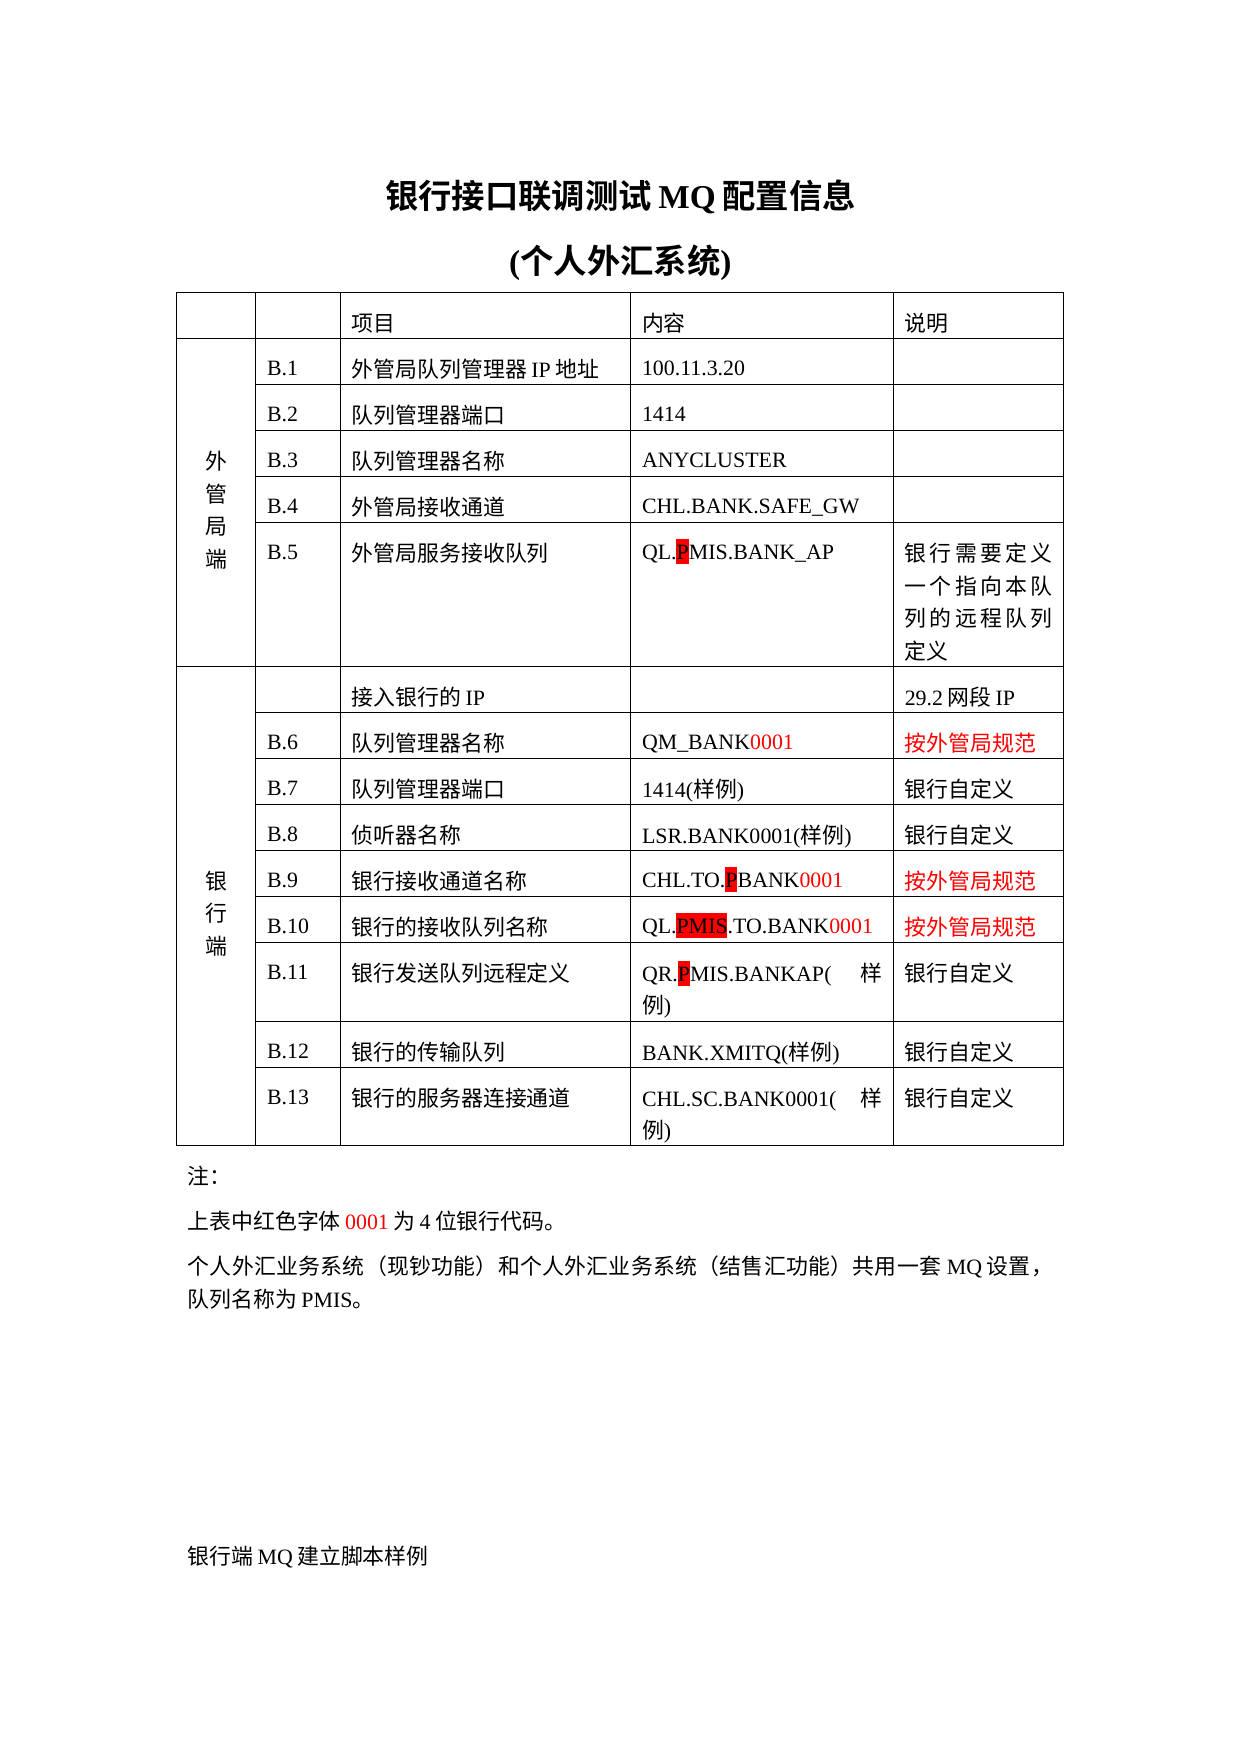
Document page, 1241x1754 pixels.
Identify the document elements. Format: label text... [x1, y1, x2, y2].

table_cell B.10 [256, 897, 340, 942]
table_cell 银行的服务器连接通道 [341, 1068, 630, 1145]
table_cell 1414 [631, 385, 893, 430]
table_cell 外管局队列管理器IP地址 [341, 339, 630, 384]
table_cell B.4 [256, 477, 340, 522]
table_cell 银行需要定义一个指向本队列的远程队列定义 [894, 523, 1063, 666]
table_cell 队列管理器端口 [341, 759, 630, 804]
table_cell ANYCLUSTER [631, 431, 893, 476]
table_cell [894, 431, 1063, 476]
text 银行端MQ建立脚本样例 [187, 1539, 1053, 1571]
table_cell 侦听器名称 [341, 805, 630, 850]
table_cell 银行自定义 [894, 759, 1063, 804]
table_cell 银行的接收队列名称 [341, 897, 630, 942]
table_cell 按外管局规范 [894, 713, 1063, 758]
table_cell 按外管局规范 [894, 897, 1063, 942]
table_cell B.9 [256, 851, 340, 896]
table_cell B.6 [256, 713, 340, 758]
table_cell 银行端 [177, 667, 255, 1145]
table_cell 银行自定义 [894, 805, 1063, 850]
table_header 内容 [631, 293, 893, 338]
table_cell B.3 [256, 431, 340, 476]
table_cell B.7 [256, 759, 340, 804]
text 个人外汇业务系统（现钞功能）和个人外汇业务系统（结售汇功能）共用一套MQ设置，队列名称为PMIS。 [187, 1249, 1053, 1314]
table_cell 银行自定义 [894, 1068, 1063, 1145]
table_cell 外管局端 [177, 339, 255, 666]
table_header [177, 293, 255, 338]
table_cell 外管局服务接收队列 [341, 523, 630, 666]
table_cell BANK.XMITQ(样例) [631, 1022, 893, 1067]
table_cell QL.PMIS.TO.BANK0001 [631, 897, 893, 942]
table_cell [894, 385, 1063, 430]
text (个人外汇系统) [187, 227, 1053, 292]
table_cell B.11 [256, 943, 340, 1021]
table_cell 29.2网段IP [894, 667, 1063, 712]
table_cell CHL.TO.PBANK0001 [631, 851, 893, 896]
table_cell 接入银行的IP [341, 667, 630, 712]
text 注： [187, 1159, 1053, 1191]
table_cell LSR.BANK0001(样例) [631, 805, 893, 850]
table_cell B.5 [256, 523, 340, 666]
table_cell 外管局接收通道 [341, 477, 630, 522]
table_cell CHL.SC.BANK0001(样例) [631, 1068, 893, 1145]
table_cell [631, 667, 893, 712]
table_cell [894, 477, 1063, 522]
table_cell 队列管理器名称 [341, 431, 630, 476]
table_cell 银行接收通道名称 [341, 851, 630, 896]
table_cell QR.PMIS.BANKAP(样例) [631, 943, 893, 1021]
table_cell 银行自定义 [894, 1022, 1063, 1067]
table_cell 银行自定义 [894, 943, 1063, 1021]
table_cell B.12 [256, 1022, 340, 1067]
table_cell QM_BANK0001 [631, 713, 893, 758]
table_cell 按外管局规范 [894, 851, 1063, 896]
table_cell 队列管理器名称 [341, 713, 630, 758]
table_cell QL.PMIS.BANK_AP [631, 523, 893, 666]
table_cell B.8 [256, 805, 340, 850]
table_cell 队列管理器端口 [341, 385, 630, 430]
table_header [256, 293, 340, 338]
text 上表中红色字体0001为4位银行代码。 [187, 1204, 1053, 1236]
table_header 说明 [894, 293, 1063, 338]
table_cell B.13 [256, 1068, 340, 1145]
table_cell [894, 339, 1063, 384]
table_cell 银行的传输队列 [341, 1022, 630, 1067]
table_cell B.1 [256, 339, 340, 384]
table_cell CHL.BANK.SAFE_GW [631, 477, 893, 522]
table_cell 银行发送队列远程定义 [341, 943, 630, 1021]
table_header 项目 [341, 293, 630, 338]
table_cell [256, 667, 340, 712]
table_cell B.2 [256, 385, 340, 430]
table_cell 100.11.3.20 [631, 339, 893, 384]
table_cell 1414(样例) [631, 759, 893, 804]
text 银行接口联调测试MQ配置信息 [187, 162, 1053, 227]
